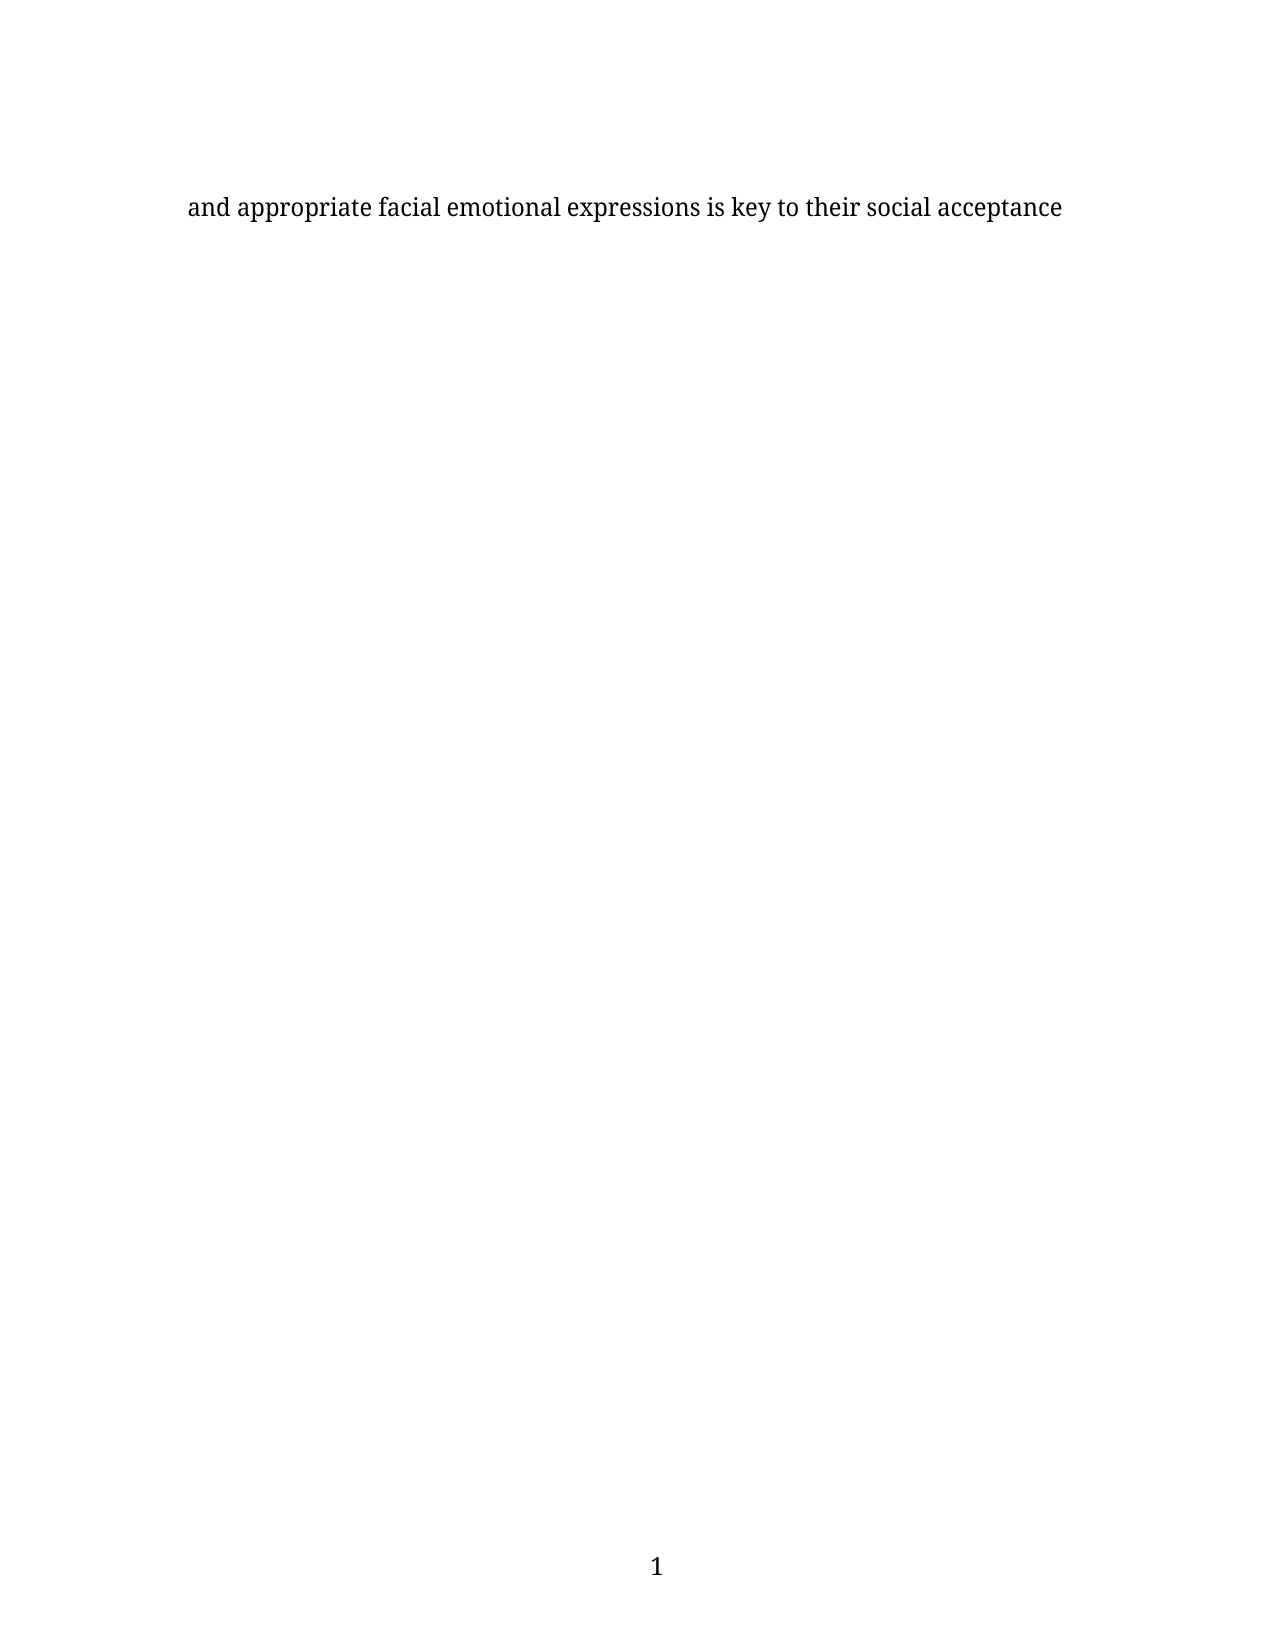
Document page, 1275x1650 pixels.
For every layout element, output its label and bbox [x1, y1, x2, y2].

text [187, 189, 1125, 224]
